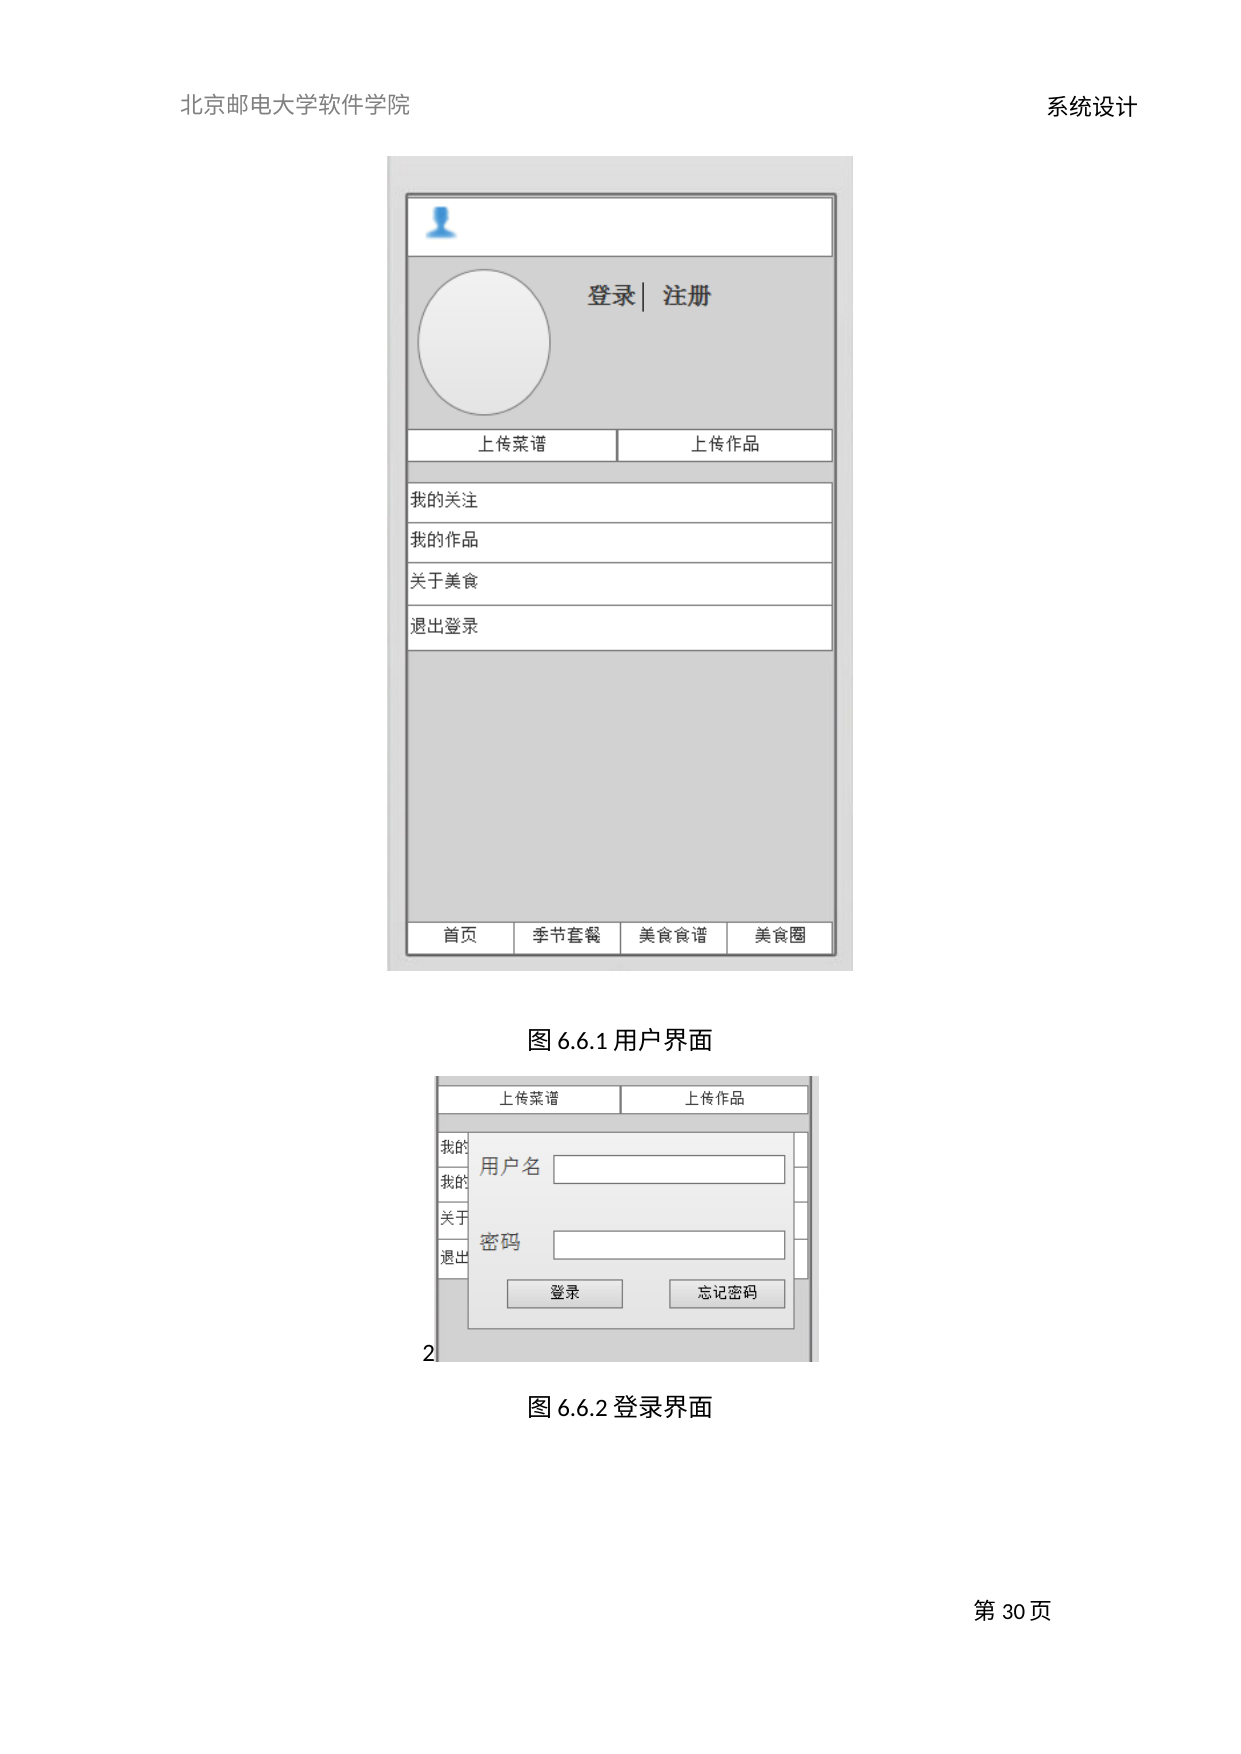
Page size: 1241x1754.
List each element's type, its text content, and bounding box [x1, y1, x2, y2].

text 图6.6.2 登录界面 [187, 1373, 1053, 1438]
picture [387, 156, 853, 971]
picture [434, 1076, 819, 1362]
text 图6.6.1 用户界面 [187, 1006, 1053, 1071]
